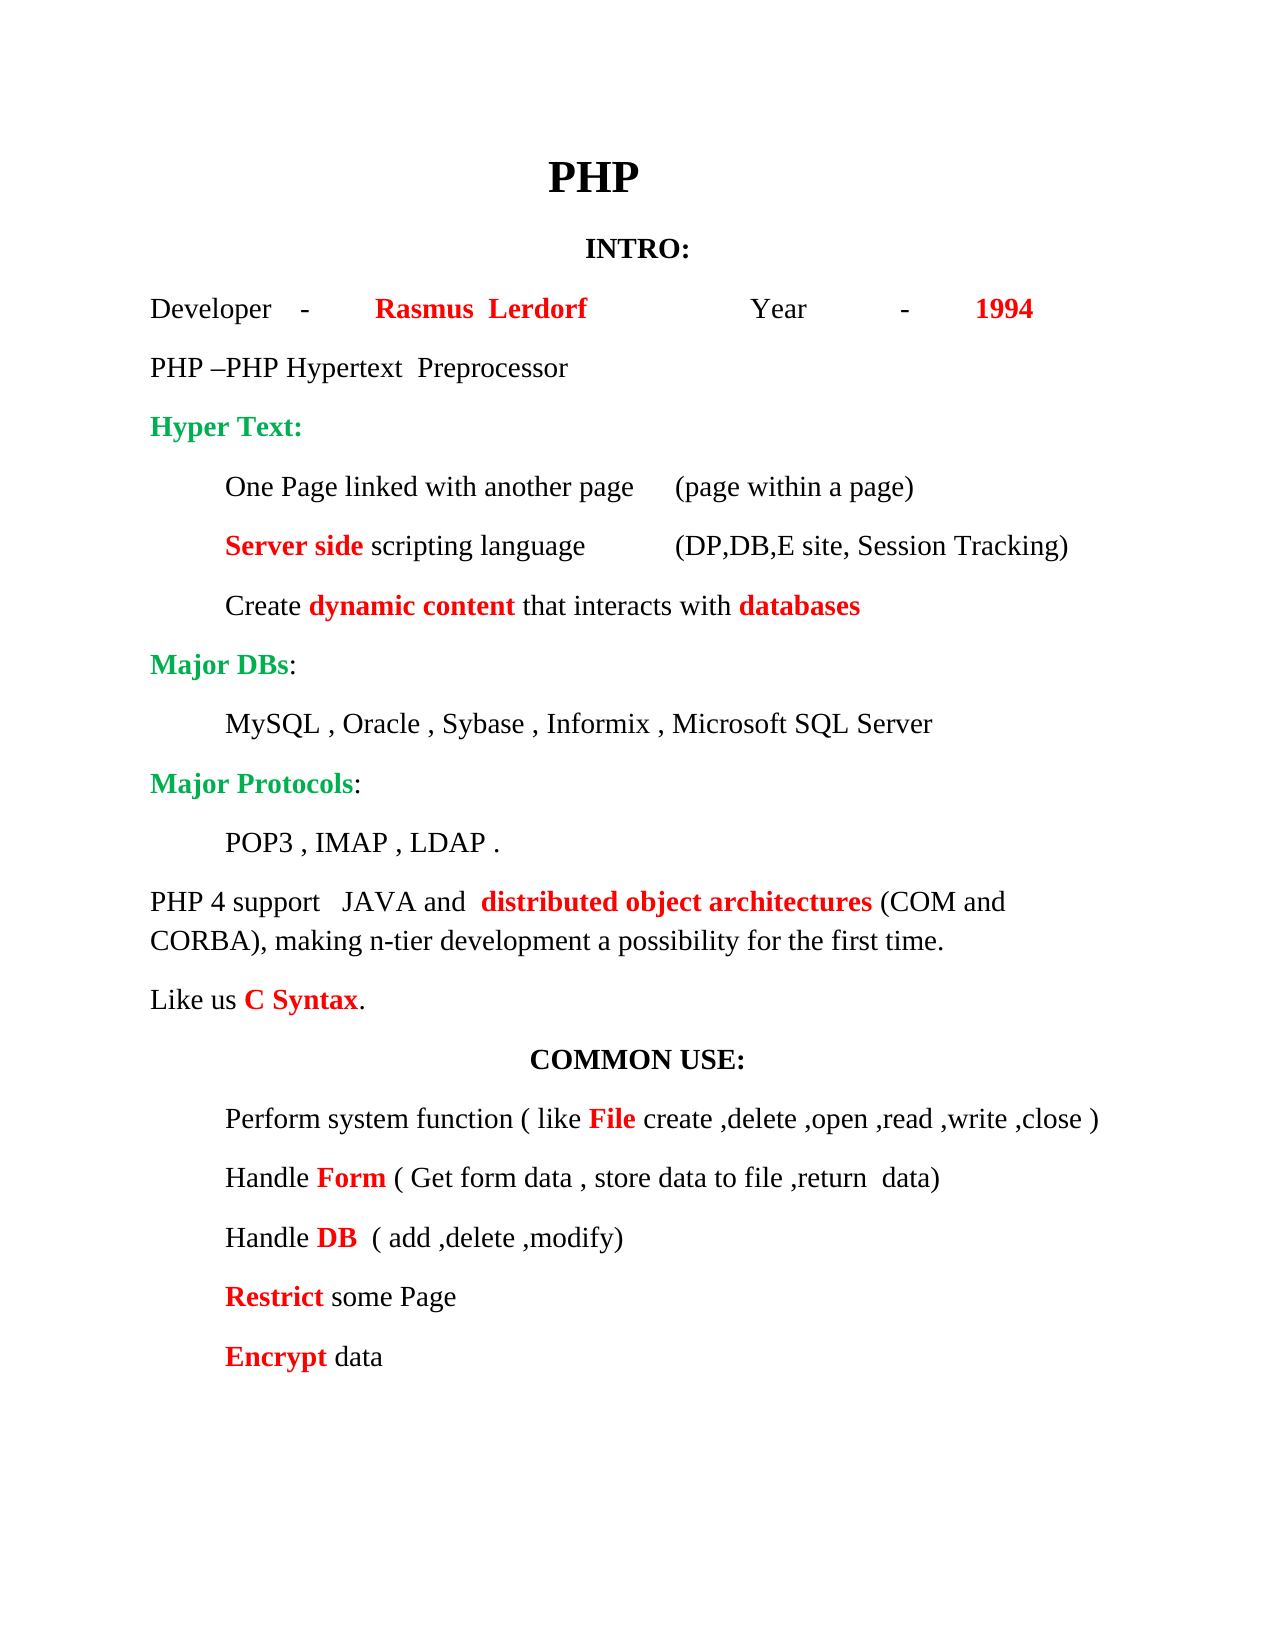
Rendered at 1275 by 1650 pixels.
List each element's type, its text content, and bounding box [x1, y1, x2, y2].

text Perform system function ( like File create ,delete ,open ,read ,write ,close ) [150, 1101, 1125, 1135]
text Major DBs: [150, 647, 1125, 681]
text Handle DB ( add ,delete ,modify) [150, 1220, 1125, 1253]
text Handle Form ( Get form data , store data to file ,return data) [150, 1161, 1125, 1194]
text Create dynamic content that interacts with databases [150, 588, 1125, 621]
text INTRO: [150, 231, 1125, 265]
text PHP [450, 150, 1125, 203]
text PHP –PHP Hypertext Preprocessor [150, 350, 1125, 384]
text PHP 4 support JAVA and distributed object architectures (COM and CORBA), making n-tier development a possibility for the first time. [150, 884, 1125, 957]
text POP3 , IMAP , LDAP . [150, 825, 1125, 859]
text Hyper Text: [150, 409, 1125, 443]
text One Page linked with another page (page within a page) [150, 469, 1125, 502]
text Developer - Rasmus Lerdorf Year - 1994 [150, 291, 1125, 324]
text Encrypt data [150, 1339, 1125, 1372]
text Like us C Syntax. [150, 982, 1125, 1016]
text COMMON USE: [150, 1042, 1125, 1075]
text Restrict some Page [150, 1279, 1125, 1313]
text Major Protocols: [150, 766, 1125, 799]
text Server side scripting language (DP,DB,E site, Session Tracking) [150, 528, 1125, 562]
text MySQL , Oracle , Sybase , Informix , Microsoft SQL Server [150, 706, 1125, 740]
